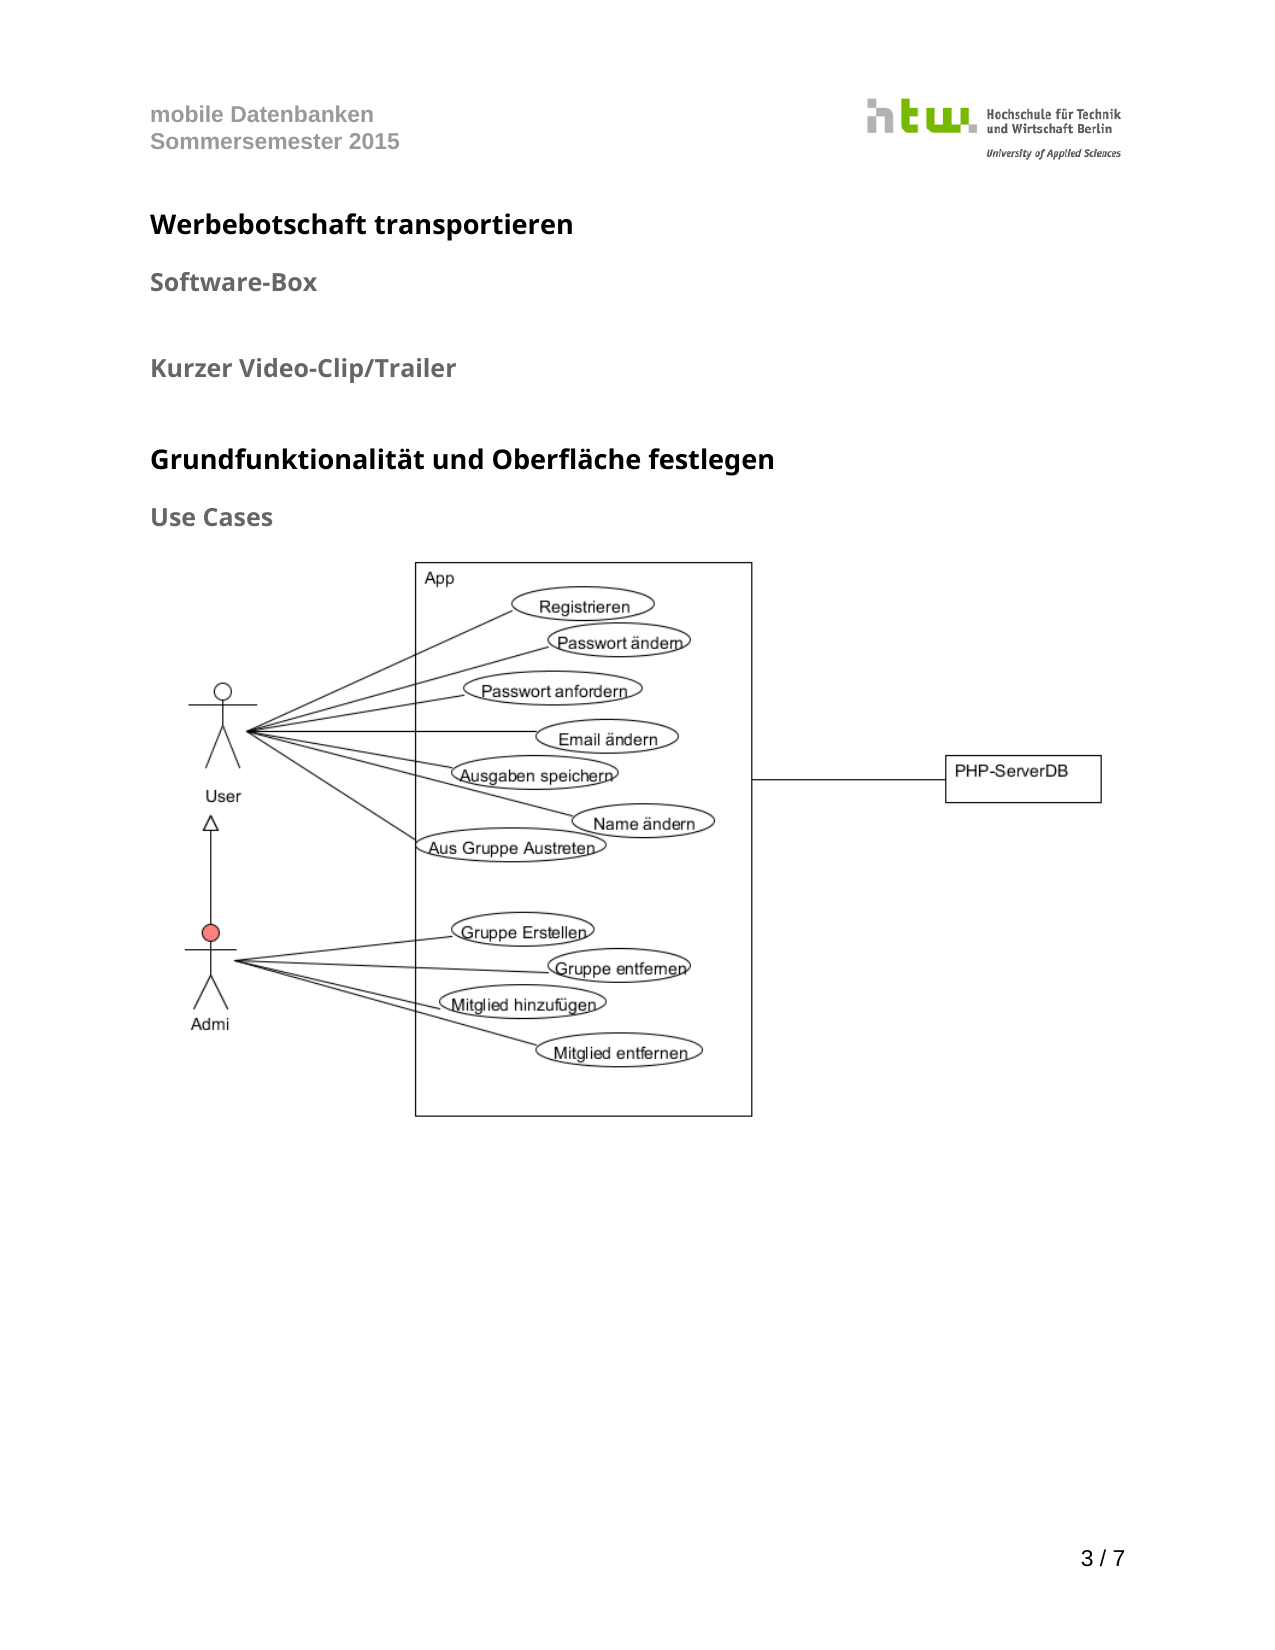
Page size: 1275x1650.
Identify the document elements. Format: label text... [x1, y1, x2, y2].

subtitle Grundfunktionalität und Oberfläche festlegen [150, 440, 1125, 477]
subtitle Kurzer Video-Clip/Trailer [150, 350, 1125, 384]
picture [867, 98, 1122, 162]
picture [150, 538, 1125, 1141]
subtitle Werbebotschaft transportieren [150, 205, 1125, 242]
subtitle Software-Box [150, 264, 1125, 298]
subtitle Use Cases [150, 499, 1125, 533]
